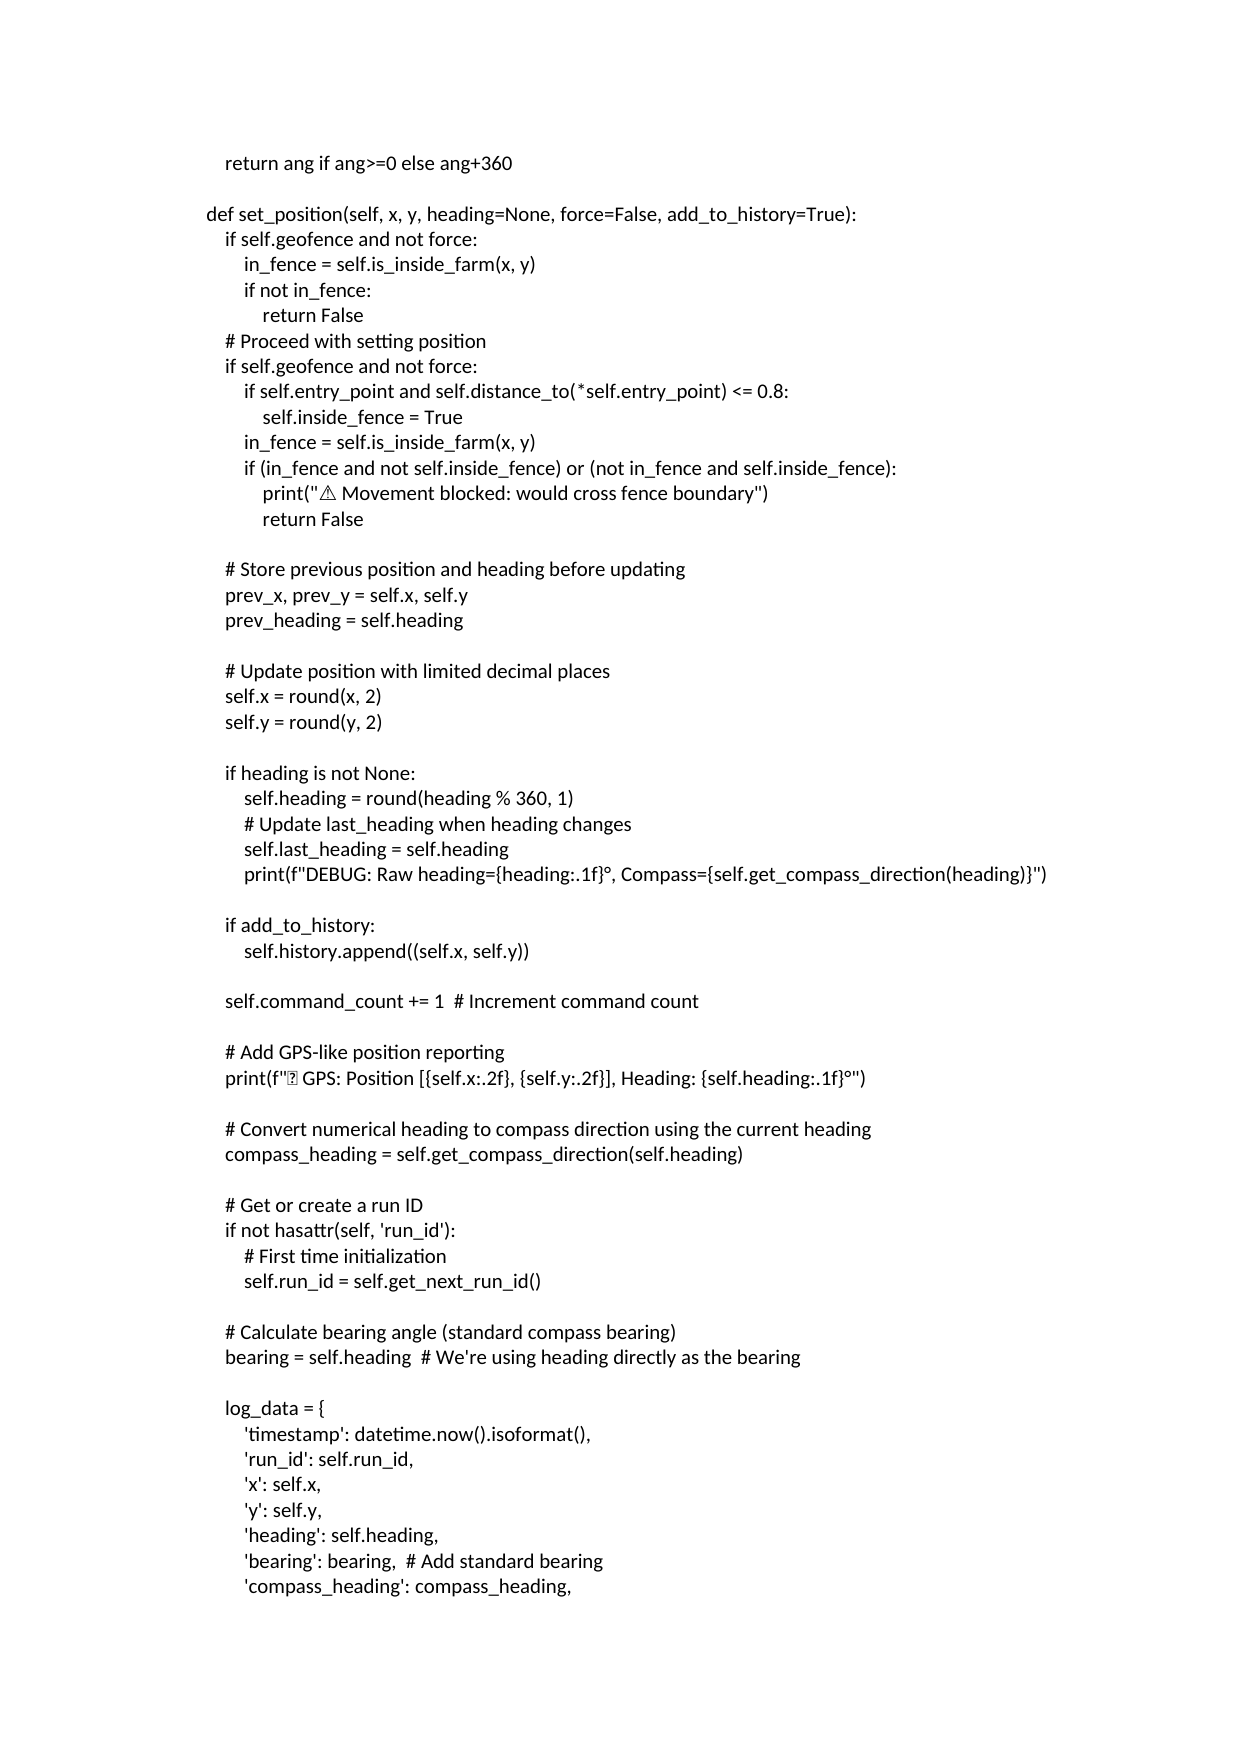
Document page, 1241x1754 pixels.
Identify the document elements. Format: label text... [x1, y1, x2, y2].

text print(f"DEBUG: Raw heading={heading:.1f}°, Compass={self.get_compass_direction(heading)}") [187, 862, 1053, 887]
text if not in_fence: [187, 277, 1053, 302]
text self.heading = round(heading % 360, 1) [187, 785, 1053, 811]
text if (in_fence and not self.inside_fence) or (not in_fence and self.inside_fence): [187, 455, 1053, 480]
text def set_position(self, x, y, heading=None, force=False, add_to_history=True): [187, 201, 1053, 226]
text self.inside_fence = True [187, 404, 1053, 429]
text in_fence = self.is_inside_farm(x, y) [187, 429, 1053, 455]
text prev_x, prev_y = self.x, self.y [187, 582, 1053, 607]
text print("⚠️ Movement blocked: would cross fence boundary") [187, 480, 1053, 506]
text log_data = { [187, 1395, 1053, 1421]
text print(f"📍 GPS: Position [{self.x:.2f}, {self.y:.2f}], Heading: {self.heading:.1f}°") [187, 1065, 1053, 1090]
text 'bearing': bearing, # Add standard bearing [187, 1548, 1053, 1573]
text self.run_id = self.get_next_run_id() [187, 1268, 1053, 1294]
text return False [187, 506, 1053, 531]
text prev_heading = self.heading [187, 607, 1053, 633]
text self.command_count += 1 # Increment command count [187, 989, 1053, 1014]
text if heading is not None: [187, 760, 1053, 785]
text # Calculate bearing angle (standard compass bearing) [187, 1319, 1053, 1344]
text 'y': self.y, [187, 1497, 1053, 1522]
text self.x = round(x, 2) [187, 684, 1053, 709]
text # Proceed with setting position [187, 328, 1053, 353]
text if not hasattr(self, 'run_id'): [187, 1217, 1053, 1243]
text # Add GPS-like position reporting [187, 1039, 1053, 1065]
text if self.entry_point and self.distance_to(*self.entry_point) <= 0.8: [187, 379, 1053, 404]
text if add_to_history: [187, 912, 1053, 938]
text # Update position with limited decimal places [187, 658, 1053, 684]
text compass_heading = self.get_compass_direction(self.heading) [187, 1141, 1053, 1167]
text # Store previous position and heading before updating [187, 557, 1053, 582]
text 'heading': self.heading, [187, 1522, 1053, 1548]
text 'x': self.x, [187, 1472, 1053, 1497]
text bearing = self.heading # We're using heading directly as the bearing [187, 1344, 1053, 1370]
text self.y = round(y, 2) [187, 709, 1053, 734]
text self.history.append((self.x, self.y)) [187, 938, 1053, 963]
text in_fence = self.is_inside_farm(x, y) [187, 252, 1053, 277]
text return False [187, 302, 1053, 328]
text # First time initialization [187, 1243, 1053, 1268]
text self.last_heading = self.heading [187, 836, 1053, 862]
text # Update last_heading when heading changes [187, 811, 1053, 836]
text # Convert numerical heading to compass direction using the current heading [187, 1116, 1053, 1141]
text return ang if ang>=0 else ang+360 [187, 150, 1053, 175]
text 'compass_heading': compass_heading, [187, 1573, 1053, 1599]
text 'run_id': self.run_id, [187, 1446, 1053, 1472]
text 'timestamp': datetime.now().isoformat(), [187, 1421, 1053, 1446]
text # Get or create a run ID [187, 1192, 1053, 1217]
text if self.geofence and not force: [187, 353, 1053, 379]
text if self.geofence and not force: [187, 226, 1053, 252]
